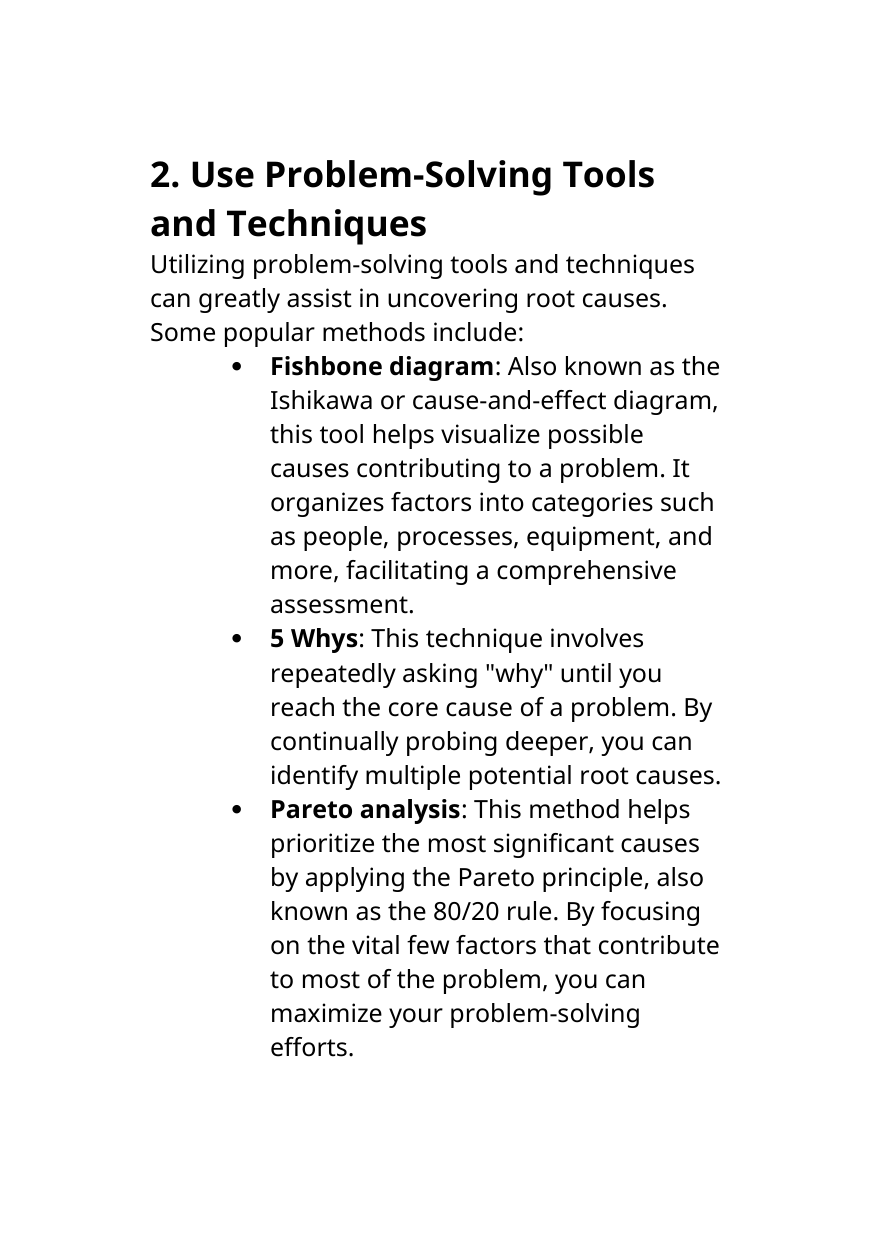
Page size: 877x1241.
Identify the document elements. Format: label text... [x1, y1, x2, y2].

list 5 Whys: This technique involves repeatedly asking "why" until you reach the core cause of a problem. By continually probing deeper, you can identify multiple potential root causes. [232, 621, 727, 791]
list Pareto analysis: This method helps prioritize the most significant causes by applying the Pareto principle, also known as the 80/20 rule. By focusing on the vital few factors that contribute to most of the problem, you can maximize your problem-solving efforts. [232, 791, 727, 1064]
list Fishbone diagram: Also known as the Ishikawa or cause-and-effect diagram, this tool helps visualize possible causes contributing to a problem. It organizes factors into categories such as people, processes, equipment, and more, facilitating a comprehensive assessment. [232, 349, 727, 621]
subtitle 2. Use Problem-Solving Tools and Techniques [150, 150, 727, 246]
text Utilizing problem-solving tools and techniques can greatly assist in uncovering root causes. Some popular methods include: [150, 246, 727, 349]
